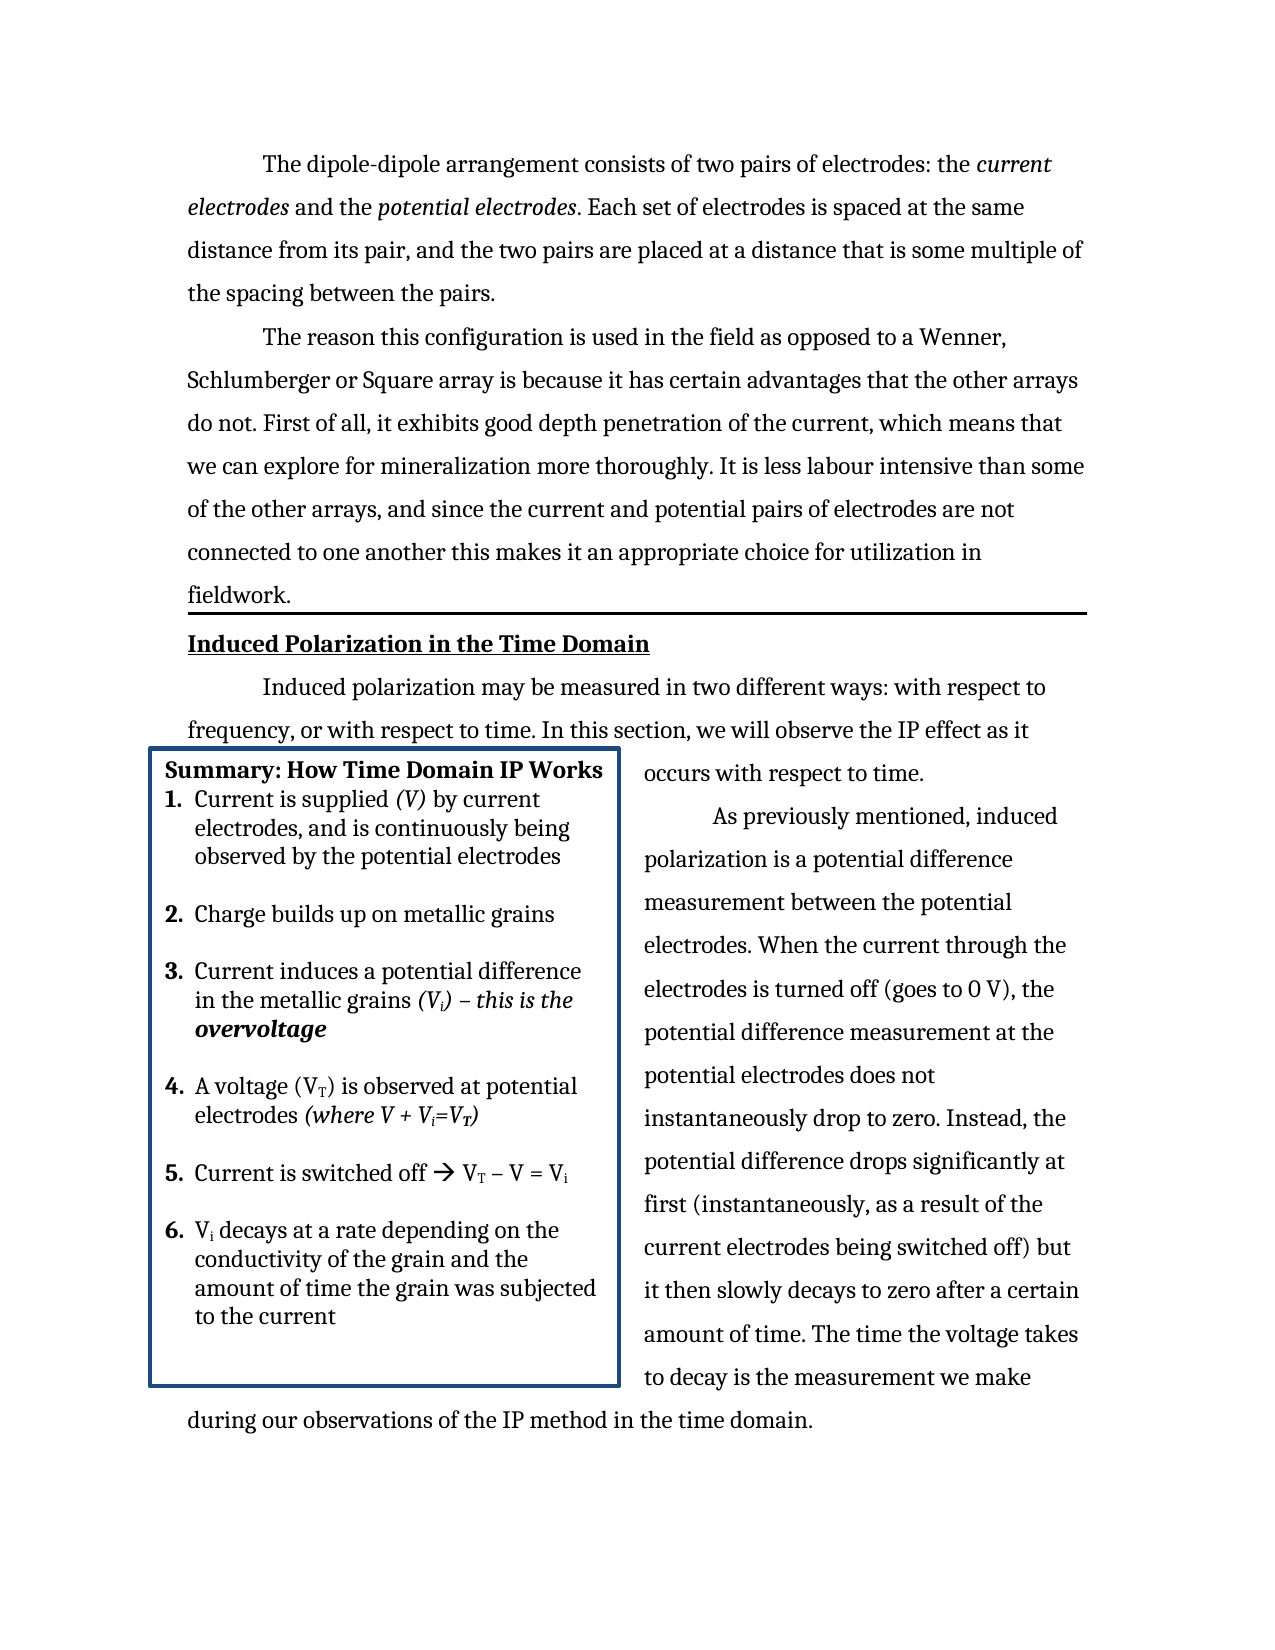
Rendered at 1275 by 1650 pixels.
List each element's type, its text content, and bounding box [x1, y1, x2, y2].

text Induced polarization may be measured in two different ways: with respect to frequency, or with respect to time. In this section, we will observe the IP effect as it occurs with respect to time. [187, 673, 1087, 788]
text The reason this configuration is used in the field as opposed to a Wenner, Schlumberger or Square array is because it has certain advantages that the other arrays do not. First of all, it exhibits good depth penetration of the current, which means that we can explore for mineralization more thoroughly. It is less labour intensive than some of the other arrays, and since the current and potential pairs of electrodes are not connected to one another this makes it an appropriate choice for utilization in fieldwork. [187, 322, 1087, 615]
text As previously mentioned, induced polarization is a potential difference measurement between the potential electrodes. When the current through the electrodes is turned off (goes to 0 V), the potential difference measurement at the potential electrodes does not instantaneously drop to zero. Instead, the potential difference drops significantly at first (instantaneously, as a result of the current electrodes being switched off) but it then slowly decays to zero after a certain amount of time. The time the voltage takes to decay is the measurement we make during our observations of the IP method in the time domain. [187, 802, 1087, 1434]
text The dipole-dipole arrangement consists of two pairs of electrodes: the current electrodes and the potential electrodes. Each set of electrodes is spaced at the same distance from its pair, and the two pairs are placed at a distance that is some multiple of the spacing between the pairs. [187, 150, 1087, 308]
list Induced Polarization in the Time Domain [187, 629, 1087, 658]
